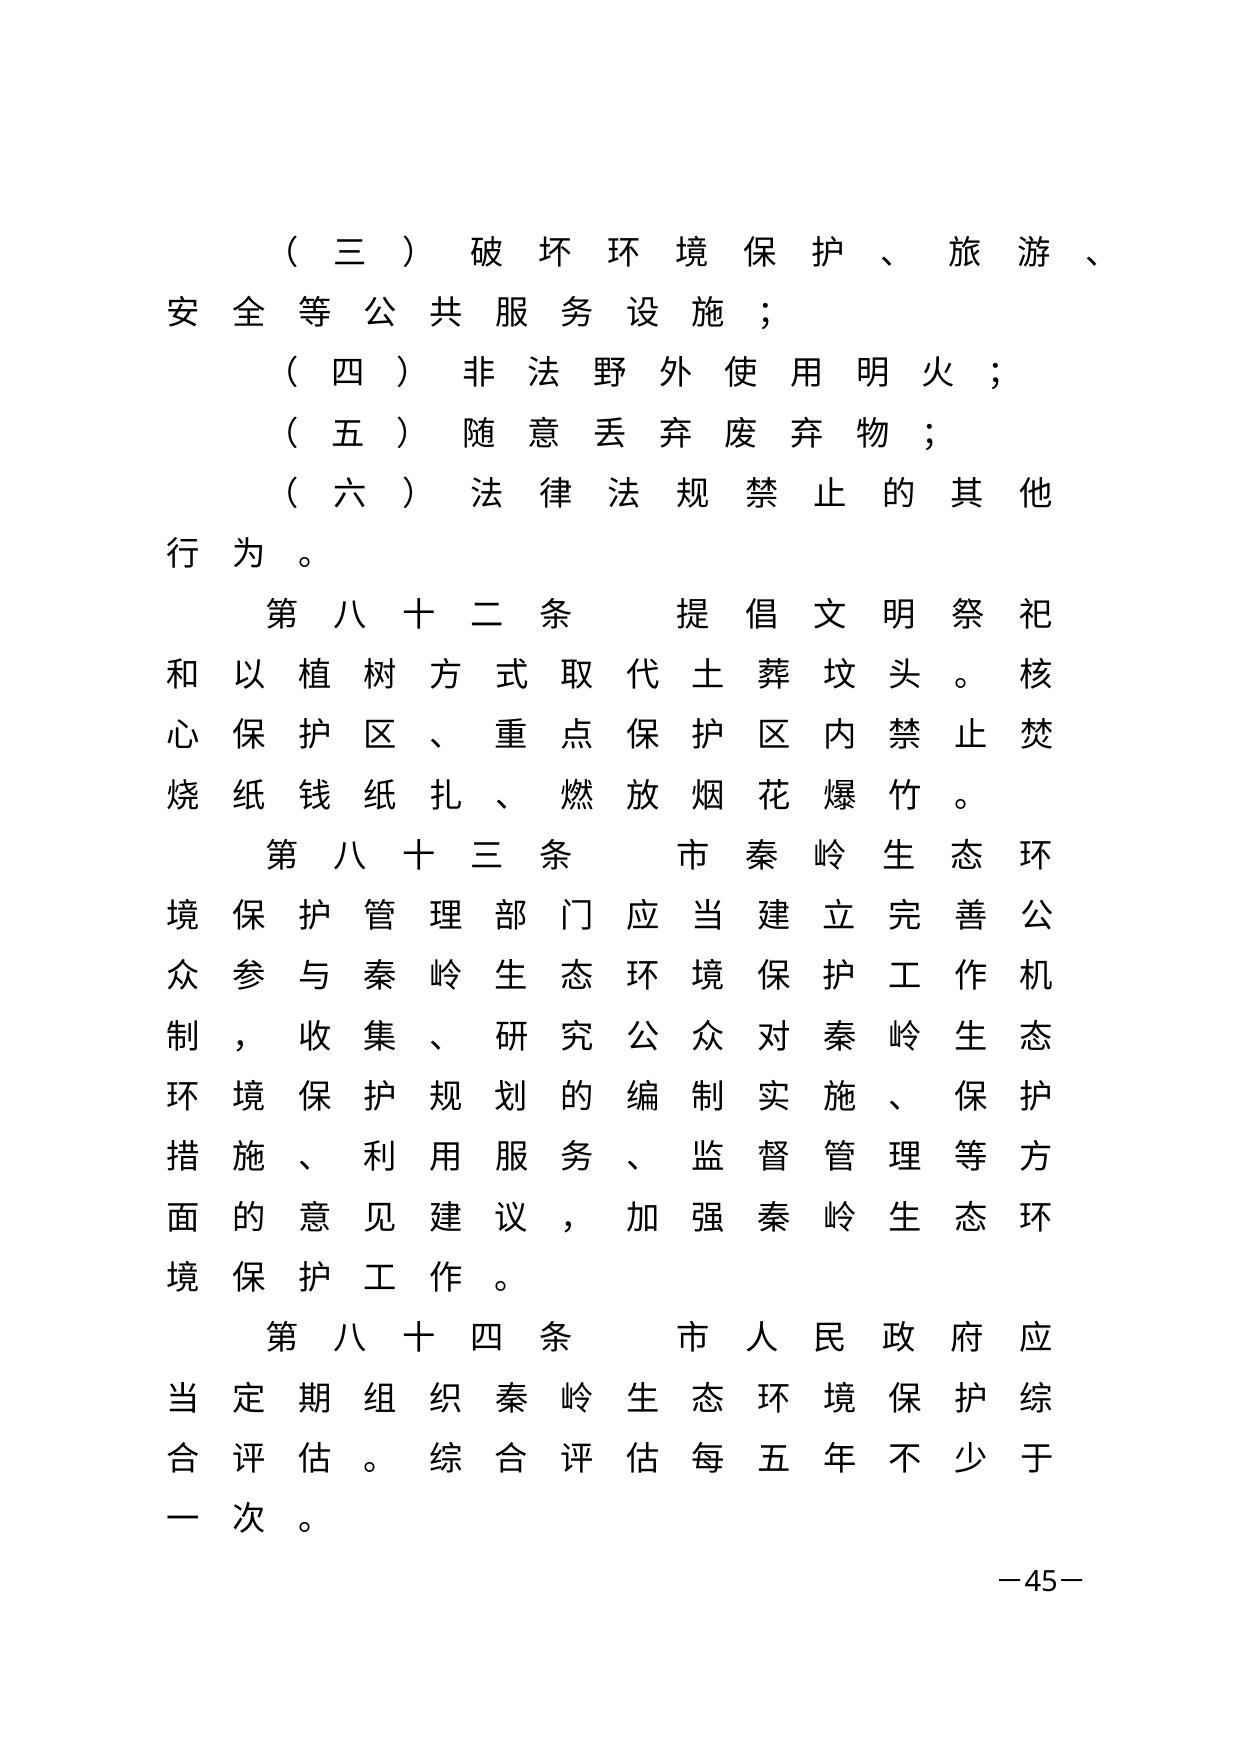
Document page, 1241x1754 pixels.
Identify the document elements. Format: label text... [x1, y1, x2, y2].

text 第八十四条 市人民政府应当定期组织秦岭生态环境保护综合评估。综合评估每五年不少于一次。 [167, 1305, 1085, 1546]
text （三）破坏环境保护、旅游、安全等公共服务设施； [167, 219, 1085, 340]
text 第八十二条 提倡文明祭祀和以植树方式取代土葬坟头。核心保护区、重点保护区内禁止焚烧纸钱纸扎、燃放烟花爆竹。 [167, 581, 1085, 823]
text 第八十三条 市秦岭生态环境保护管理部门应当建立完善公众参与秦岭生态环境保护工作机制，收集、研究公众对秦岭生态环境保护规划的编制实施、保护措施、利用服务、监督管理等方面的意见建议，加强秦岭生态环境保护工作。 [167, 823, 1085, 1305]
text （六）法律法规禁止的其他行为。 [167, 461, 1085, 581]
text （四）非法野外使用明火； [167, 340, 1085, 400]
text （五）随意丢弃废弃物； [167, 400, 1085, 461]
